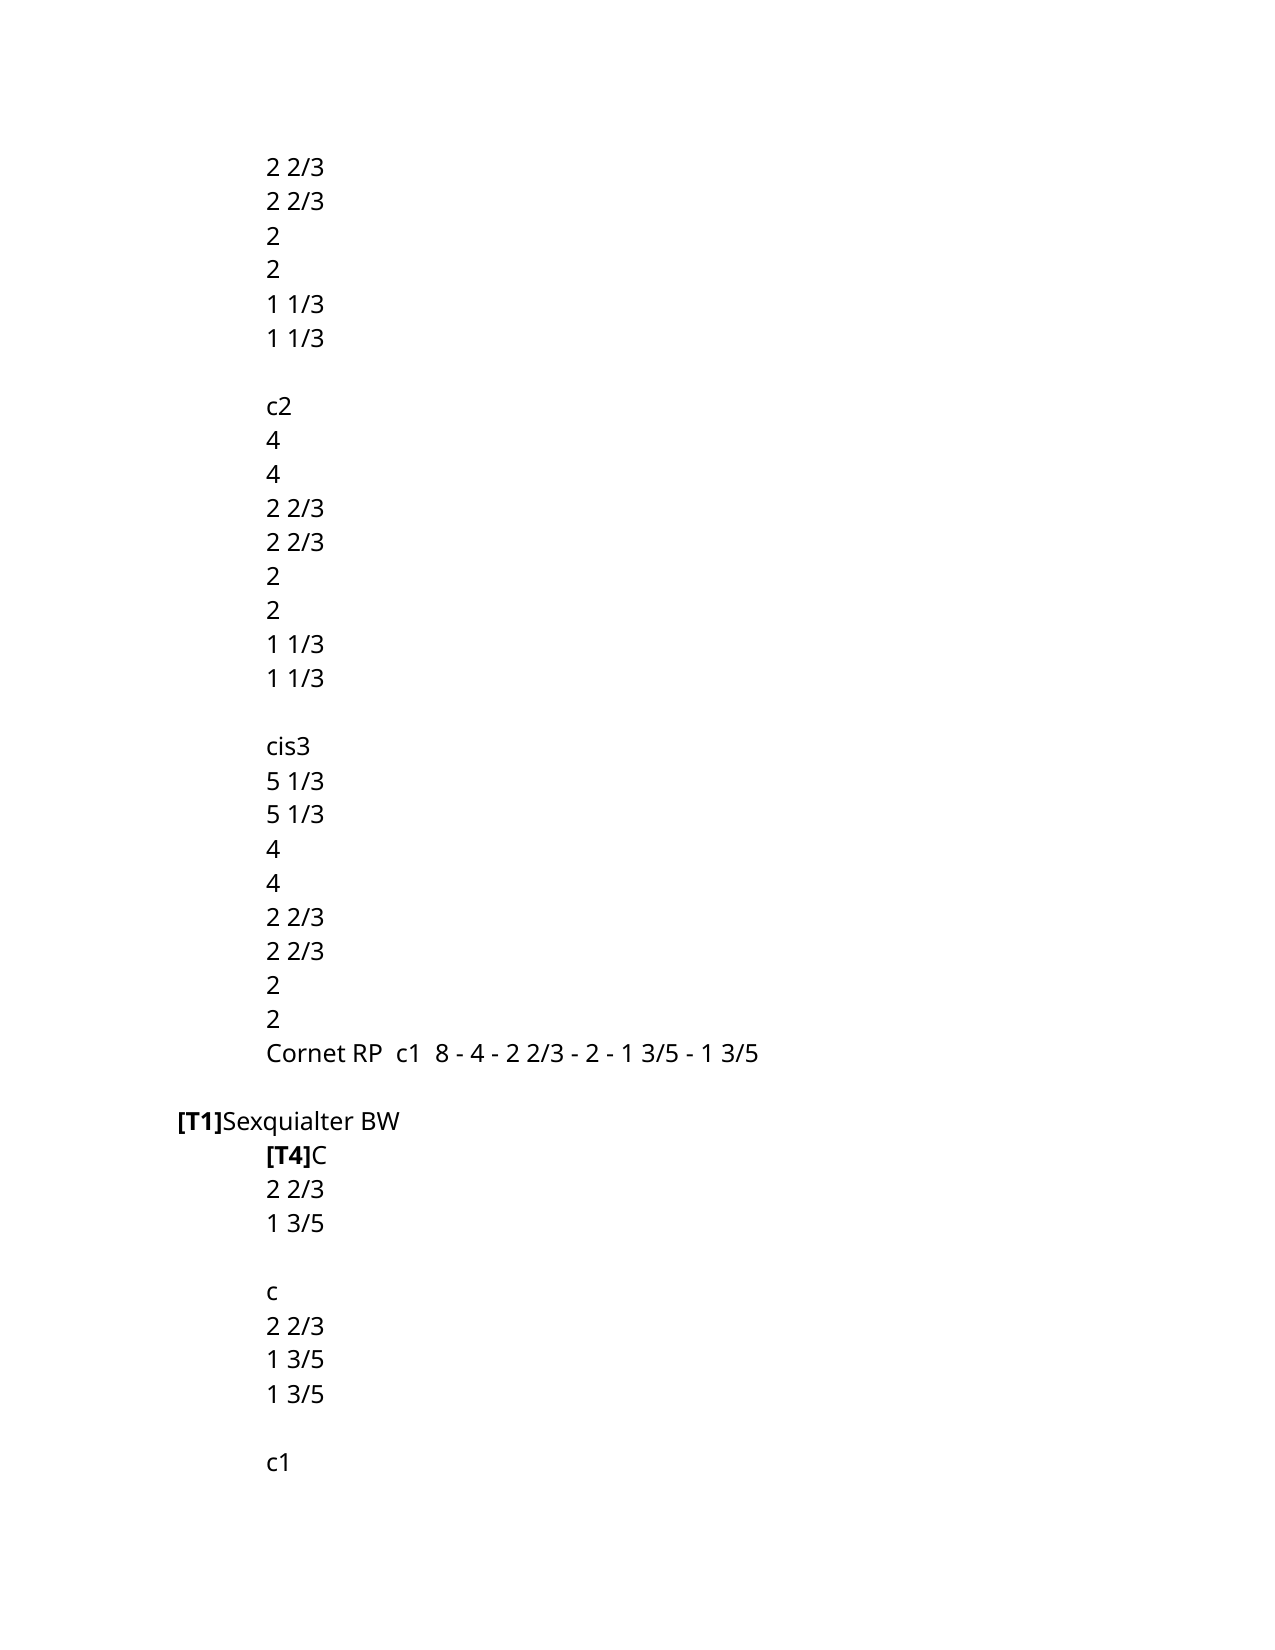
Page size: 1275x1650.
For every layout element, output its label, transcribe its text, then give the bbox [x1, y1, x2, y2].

text 1 1/3 [266, 320, 1098, 354]
text Cornet RP c1 8 - 4 - 2 2/3 - 2 - 1 3/5 - 1 3/5 [266, 1036, 1098, 1070]
text 2 2/3 [266, 899, 1098, 933]
text 2 [266, 593, 1098, 627]
text 2 2/3 [266, 1172, 1098, 1206]
text 2 2/3 [266, 933, 1098, 967]
text c2 [266, 388, 1098, 422]
text 5 1/3 [266, 797, 1098, 831]
text [T4]C [266, 1138, 1098, 1172]
text 4 [266, 831, 1098, 865]
text 2 [266, 218, 1098, 252]
text 1 1/3 [266, 627, 1098, 661]
text [T1]Sexquialter BW [177, 1104, 1098, 1138]
text 1 3/5 [266, 1342, 1098, 1376]
text c1 [266, 1444, 1098, 1478]
text 4 [266, 422, 1098, 457]
text 1 1/3 [266, 286, 1098, 320]
text 2 2/3 [266, 525, 1098, 559]
text 2 2/3 [266, 184, 1098, 218]
text 2 2/3 [266, 1308, 1098, 1342]
text 4 [266, 865, 1098, 899]
text 2 2/3 [266, 150, 1098, 184]
text 1 3/5 [266, 1206, 1098, 1240]
text c [266, 1274, 1098, 1308]
text 2 [266, 1002, 1098, 1036]
text 2 [266, 252, 1098, 286]
text cis3 [266, 729, 1098, 763]
text 5 1/3 [266, 763, 1098, 797]
text 2 [266, 559, 1098, 593]
text 4 [266, 457, 1098, 491]
text 1 3/5 [266, 1376, 1098, 1410]
text 2 2/3 [266, 491, 1098, 525]
text 2 [266, 967, 1098, 1002]
text 1 1/3 [266, 661, 1098, 695]
